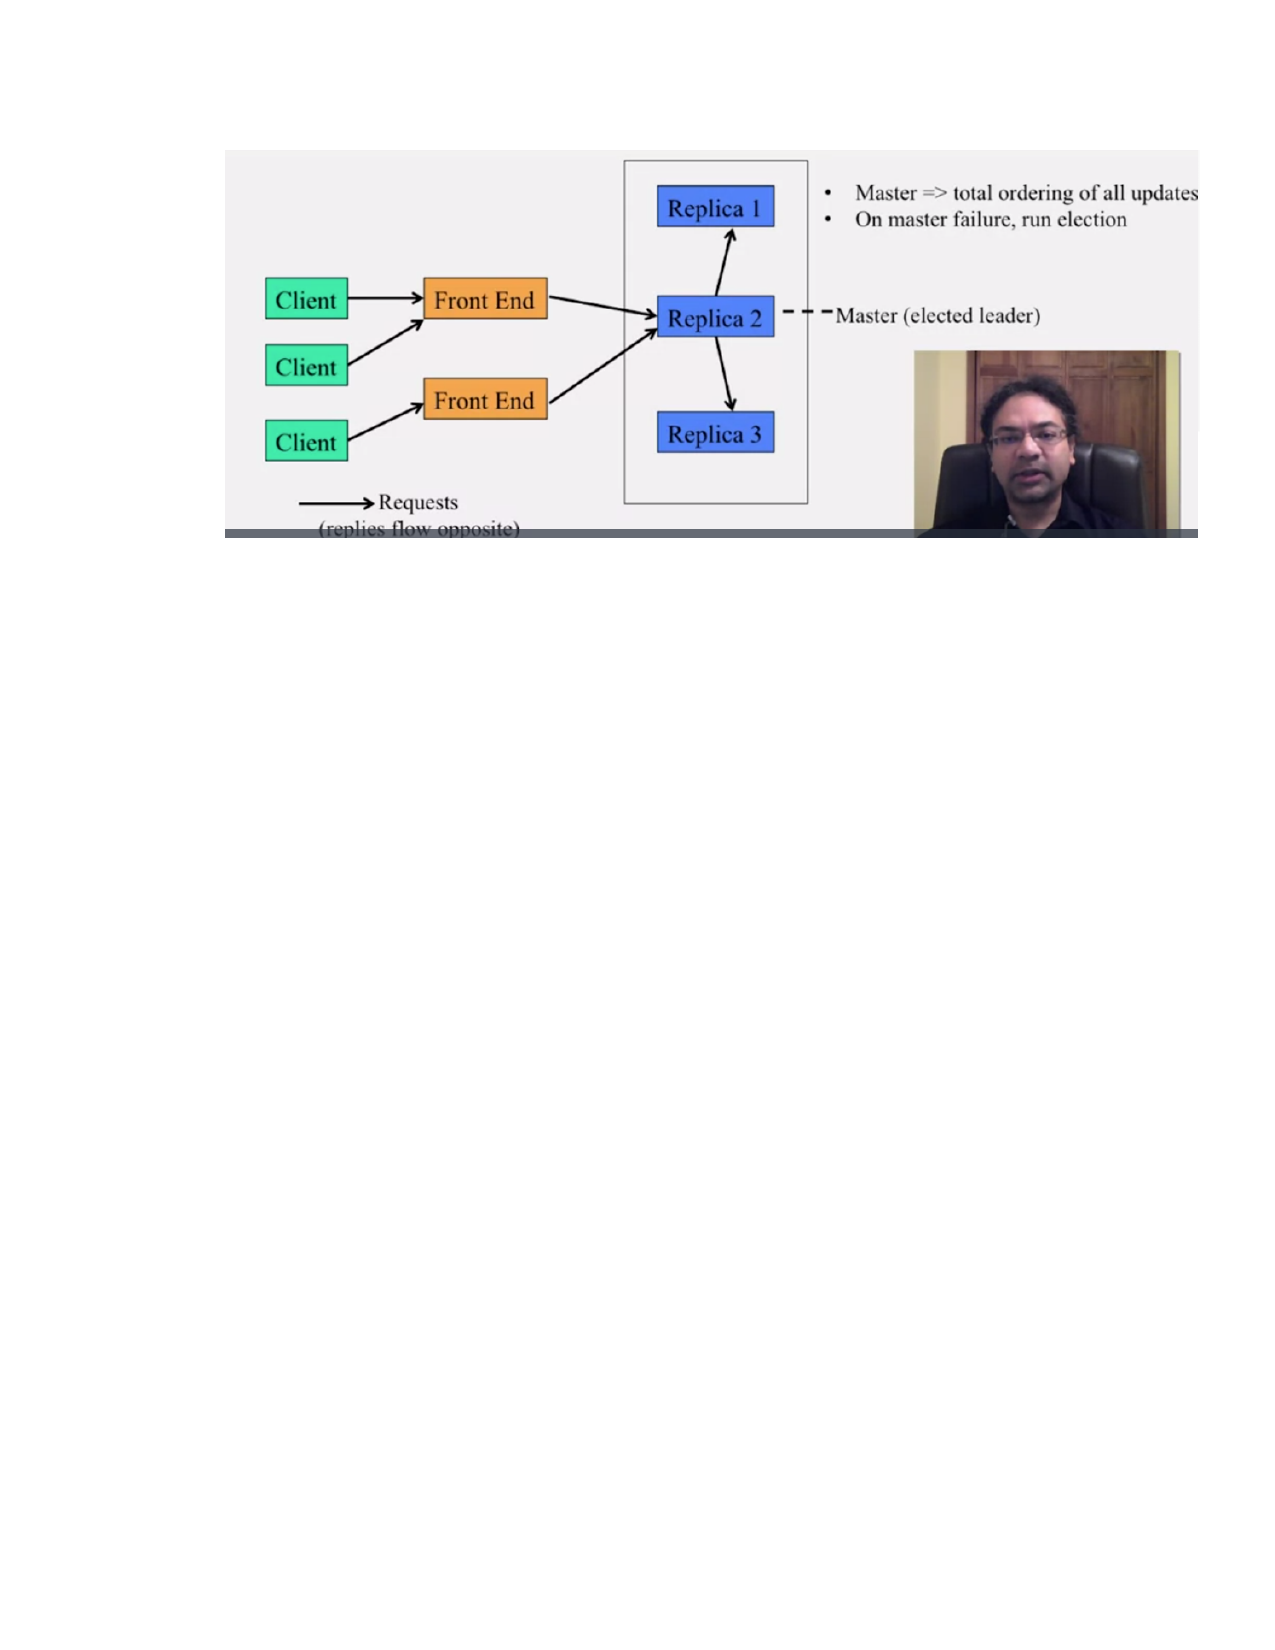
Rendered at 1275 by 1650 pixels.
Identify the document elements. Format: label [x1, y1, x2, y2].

picture [225, 150, 1200, 538]
